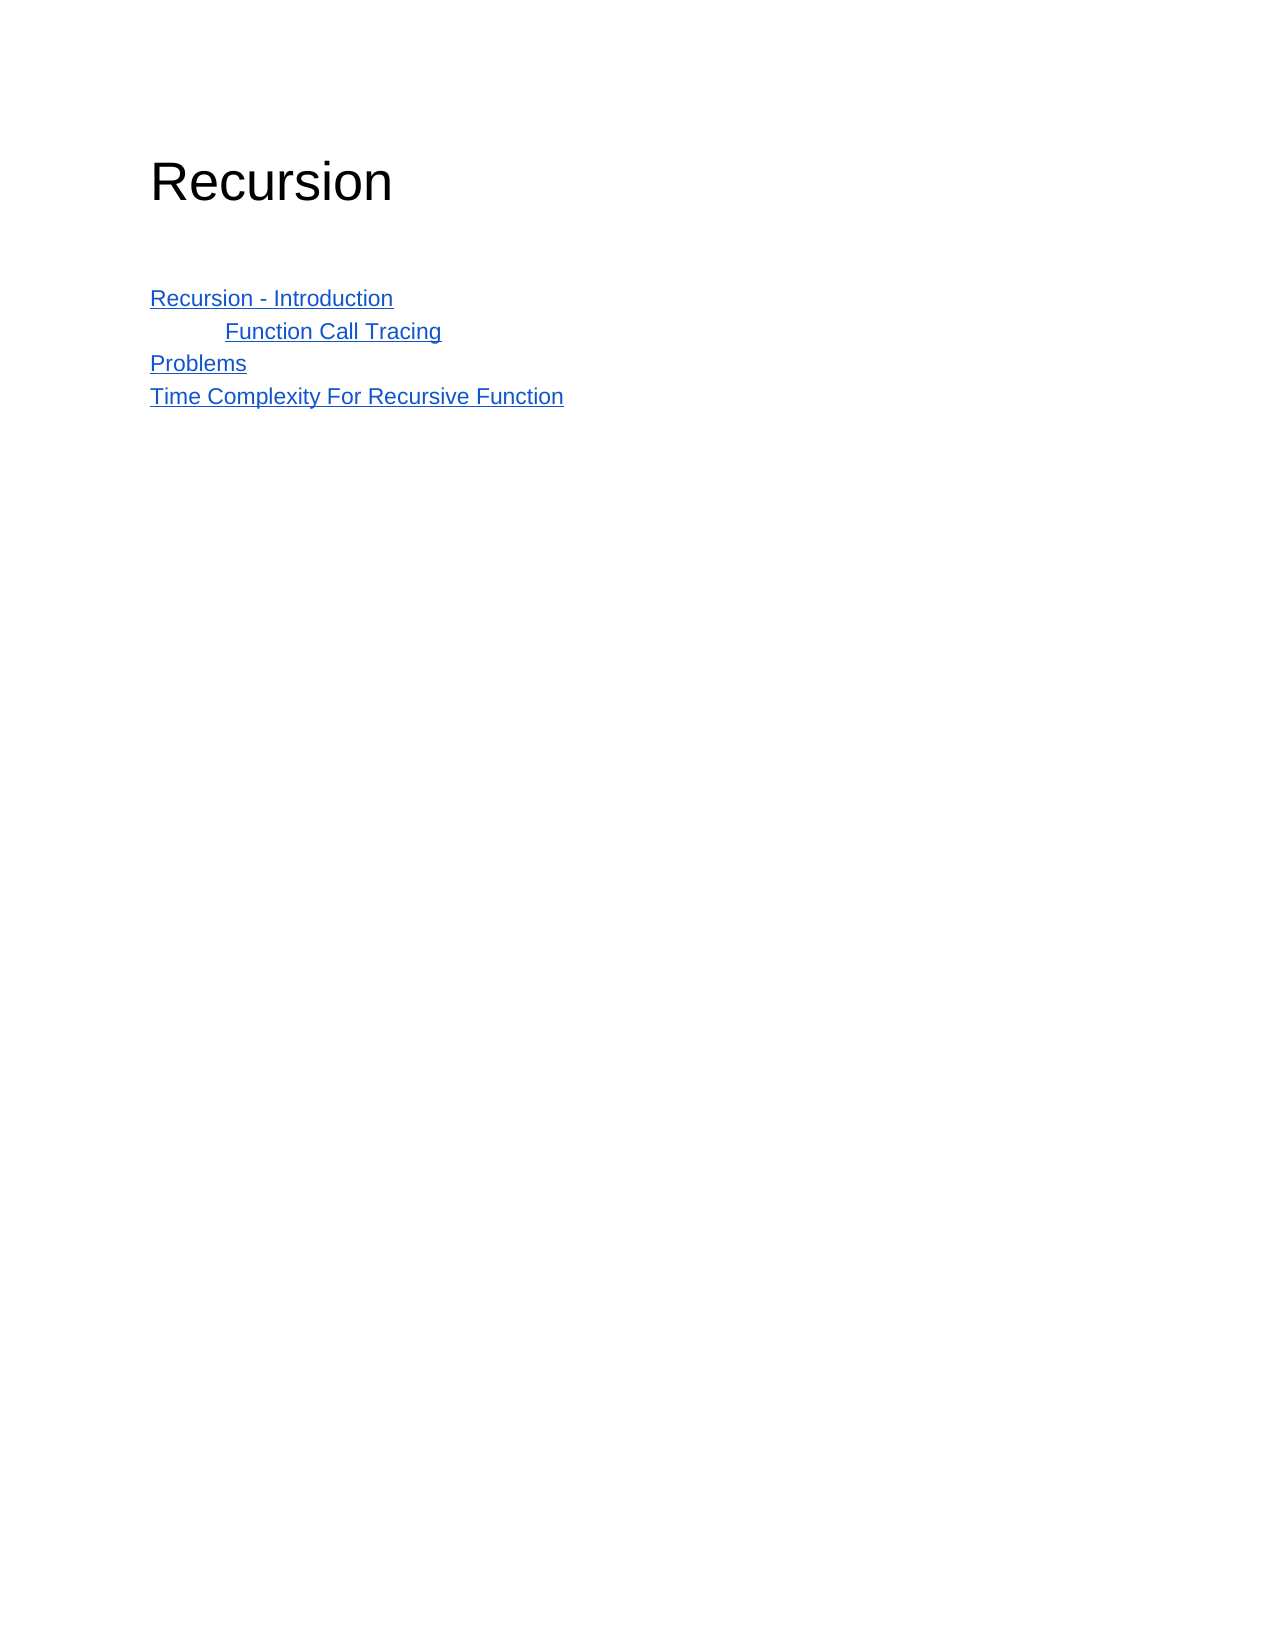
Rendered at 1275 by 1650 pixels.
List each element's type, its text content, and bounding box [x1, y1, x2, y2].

title Recursion [150, 150, 1125, 212]
